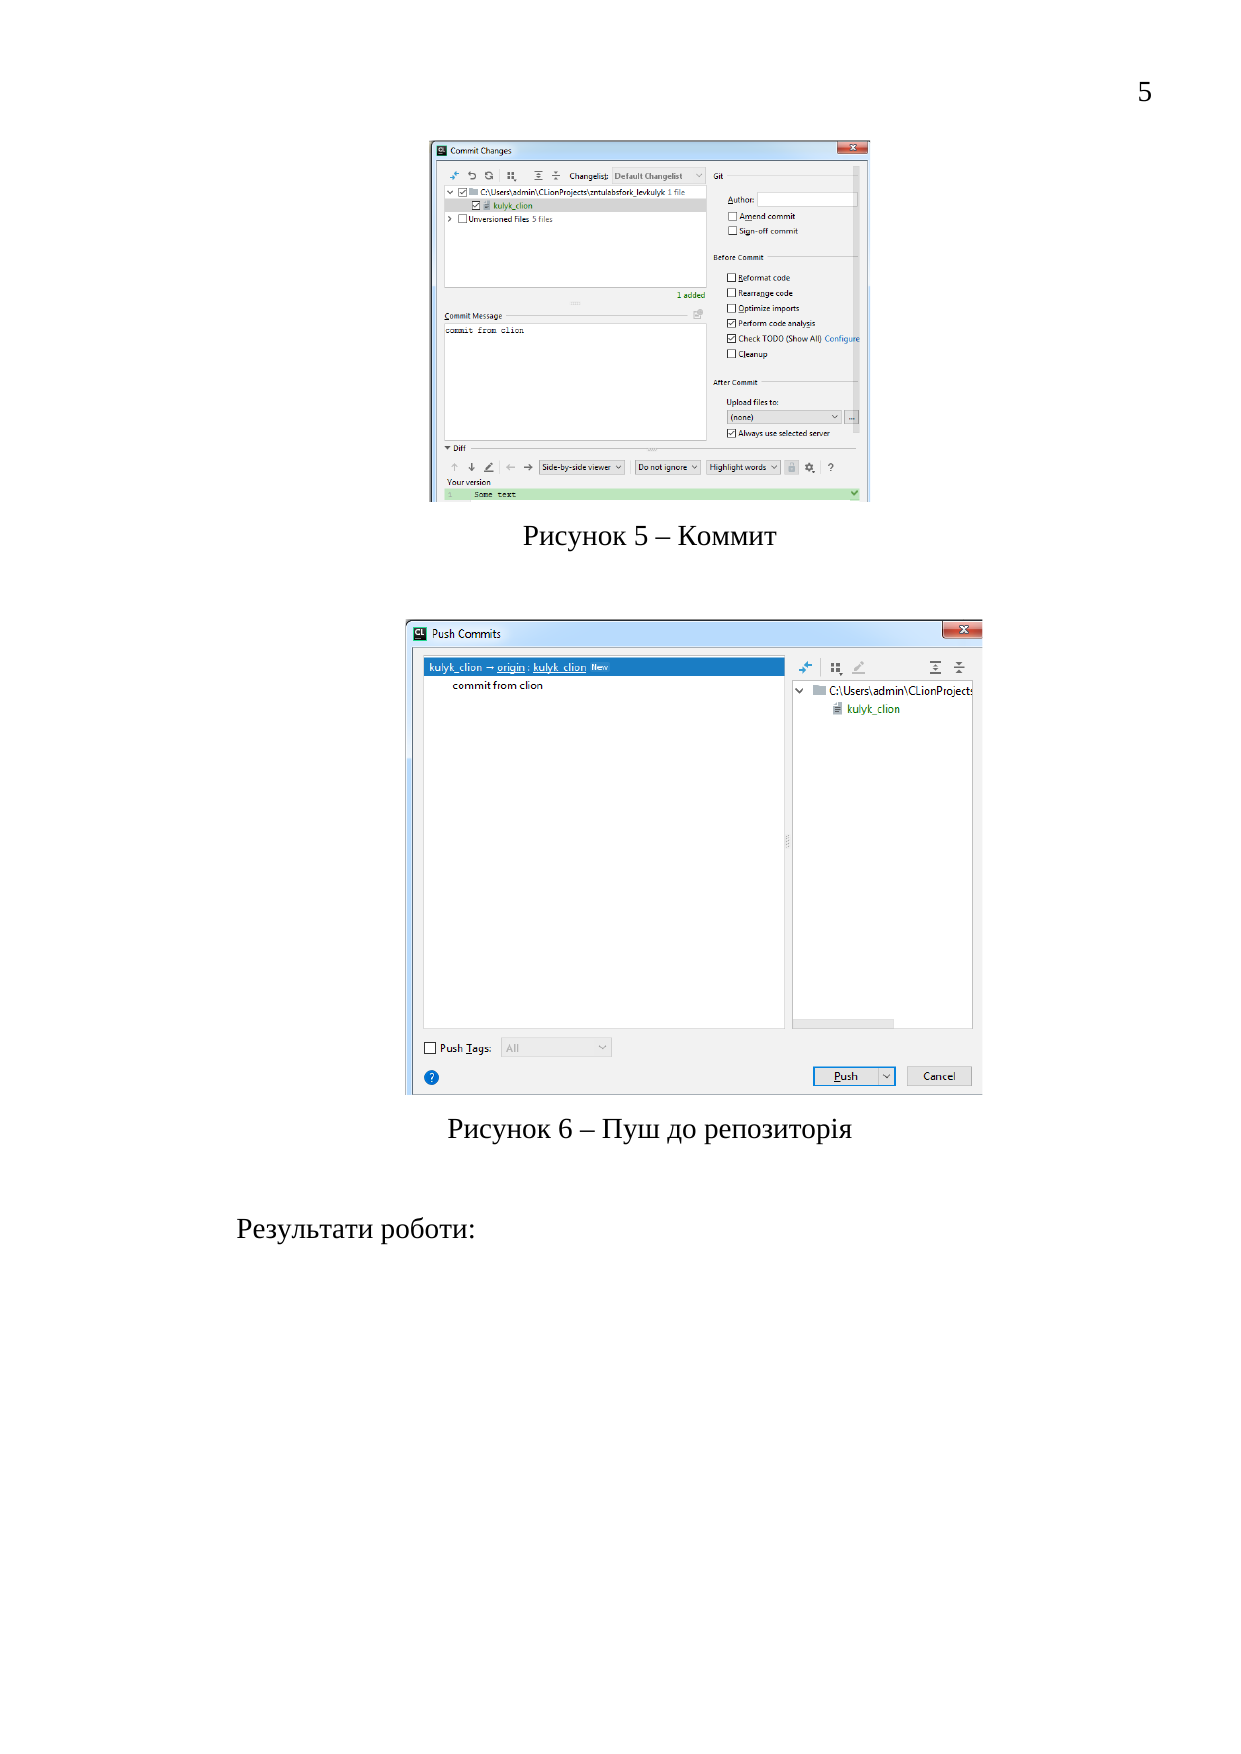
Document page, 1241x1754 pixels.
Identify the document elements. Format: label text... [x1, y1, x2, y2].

picture [429, 140, 871, 502]
picture [405, 619, 983, 1095]
text Результати роботи: [148, 1212, 1152, 1245]
